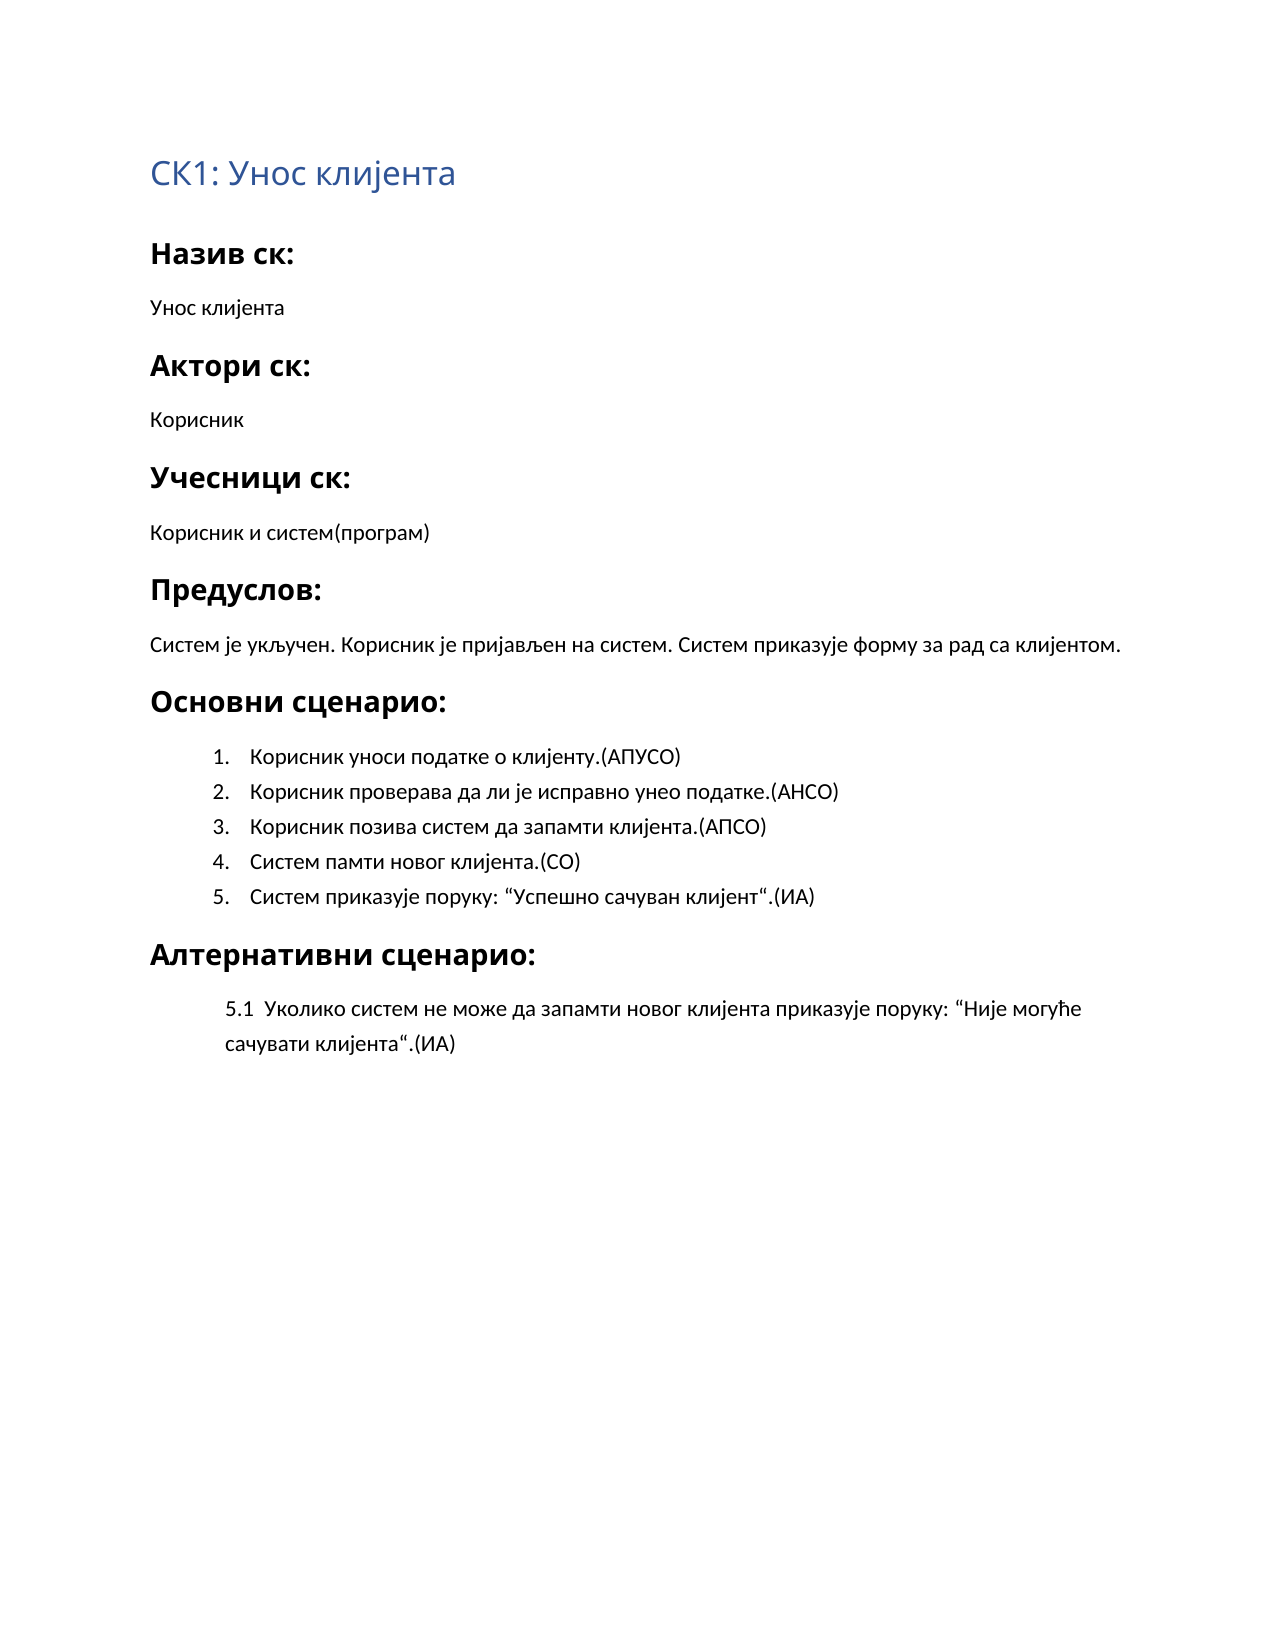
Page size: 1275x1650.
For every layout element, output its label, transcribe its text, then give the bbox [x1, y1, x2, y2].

subtitle Назив ск: [150, 233, 1125, 273]
subtitle Учесници ск: [150, 457, 1125, 497]
list 5.1 Уколико систем не може да запамти новог клијента приказује поруку: “Није могуће сачувати клијента“.(ИА) [225, 994, 1125, 1057]
text Унос клијента [150, 293, 1125, 321]
text Корисник и систем(програм) [150, 518, 1125, 546]
list Корисник проверава да ли је исправно унео податке.(АНСО) [212, 777, 1125, 805]
subtitle СК1: Унос клијента [150, 150, 1125, 195]
list Систем памти новог клијента.(СО) [212, 847, 1125, 875]
subtitle Алтернативни сценарио: [150, 934, 1125, 973]
subtitle Основни сценарио: [150, 682, 1125, 721]
list Систем приказује поруку: “Успешно сачуван клијент“.(ИА) [212, 882, 1125, 910]
list Корисник уноси податке о клијенту.(АПУСО) [212, 742, 1125, 770]
text Систем је укључен. Корисник је пријављен на систем. Систем приказује форму за рад са клијентом. [150, 630, 1125, 658]
subtitle Актори ск: [150, 345, 1125, 385]
text Корисник [150, 406, 1125, 434]
list Корисник позива систем да запамти клијента.(АПСО) [212, 812, 1125, 840]
subtitle Предуслов: [150, 569, 1125, 609]
